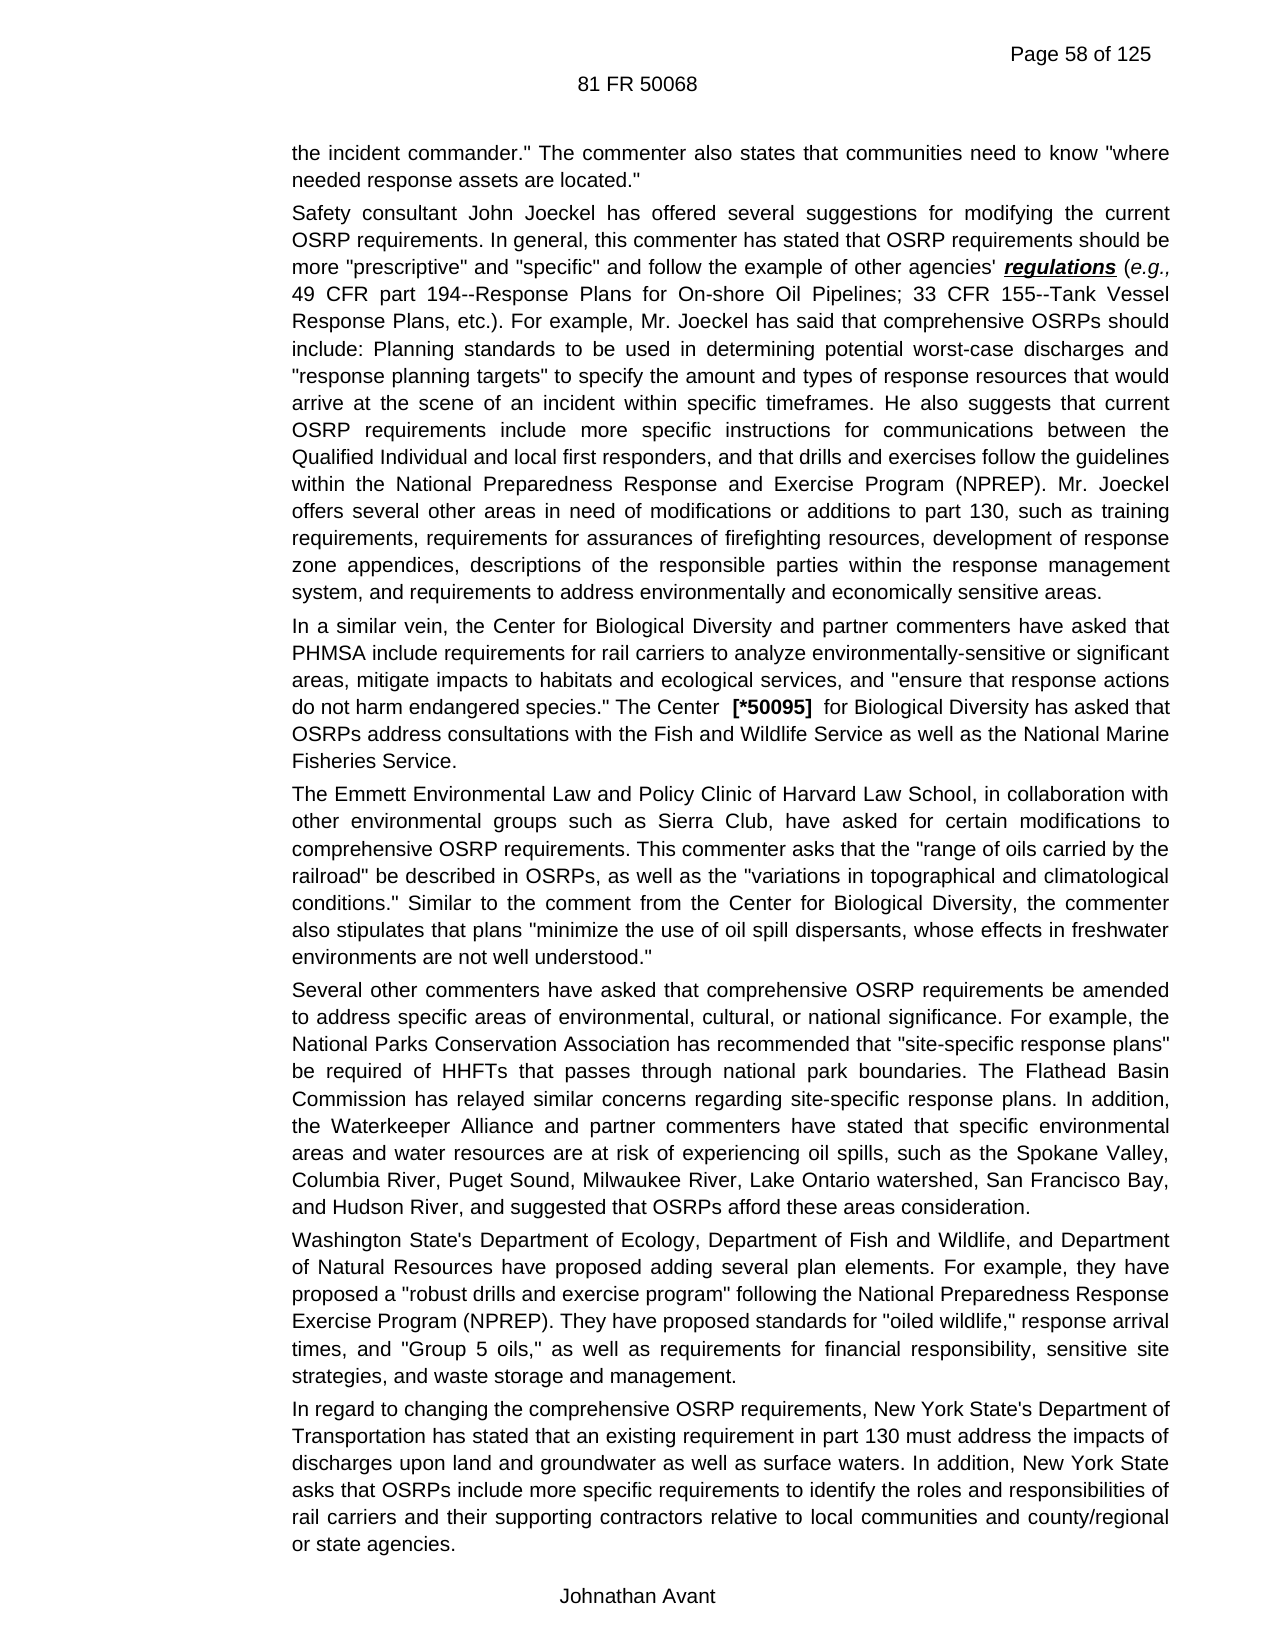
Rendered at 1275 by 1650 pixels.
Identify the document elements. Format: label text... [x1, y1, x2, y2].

text Washington State's Department of Ecology, Department of Fish and Wildlife, and Department of Natural Resources have proposed adding several plan elements. For example, they have proposed a "robust drills and exercise program" following the National Preparedness Response Exercise Program (NPREP). They have proposed standards for "oiled wildlife," response arrival times, and "Group 5 oils," as well as requirements for financial responsibility, sensitive site strategies, and waste storage and management. [292, 1225, 1171, 1387]
text Several other commenters have asked that comprehensive OSRP requirements be amended to address specific areas of environmental, cultural, or national significance. For example, the National Parks Conservation Association has recommended that "site-specific response plans" be required of HHFTs that passes through national park boundaries. The Flathead Basin Commission has relayed similar concerns regarding site-specific response plans. In addition, the Waterkeeper Alliance and partner commenters have stated that specific environmental areas and water resources are at risk of experiencing oil spills, such as the Spokane Valley, Columbia River, Puget Sound, Milwaukee River, Lake Ontario watershed, San Francisco Bay, and Hudson River, and suggested that OSRPs afford these areas consideration. [292, 975, 1171, 1219]
text The Emmett Environmental Law and Policy Clinic of Harvard Law School, in collaboration with other environmental groups such as Sierra Club, have asked for certain modifications to comprehensive OSRP requirements. This commenter asks that the "range of oils carried by the railroad" be described in OSRPs, as well as the "variations in topographical and climatological conditions." Similar to the comment from the Center for Biological Diversity, the commenter also stipulates that plans "minimize the use of oil spill dispersants, whose effects in freshwater environments are not well understood." [292, 779, 1171, 969]
text Safety consultant John Joeckel has offered several suggestions for modifying the current OSRP requirements. In general, this commenter has stated that OSRP requirements should be more "prescriptive" and "specific" and follow the example of other agencies' regulations (e.g., 49 CFR part 194--Response Plans for On-shore Oil Pipelines; 33 CFR 155--Tank Vessel Response Plans, etc.). For example, Mr. Joeckel has said that comprehensive OSRPs should include: Planning standards to be used in determining potential worst-case discharges and "response planning targets" to specify the amount and types of response resources that would arrive at the scene of an incident within specific timeframes. He also suggests that current OSRP requirements include more specific instructions for communications between the Qualified Individual and local first responders, and that drills and exercises follow the guidelines within the National Preparedness Response and Exercise Program (NPREP). Mr. Joeckel offers several other areas in need of modifications or additions to part 130, such as training requirements, requirements for assurances of firefighting resources, development of response zone appendices, descriptions of the responsible parties within the response management system, and requirements to address environmentally and economically sensitive areas. [292, 198, 1171, 604]
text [292, 137, 1171, 192]
text In regard to changing the comprehensive OSRP requirements, New York State's Department of Transportation has stated that an existing requirement in part 130 must address the impacts of discharges upon land and groundwater as well as surface waters. In addition, New York State asks that OSRPs include more specific requirements to identify the roles and responsibilities of rail carriers and their supporting contractors relative to local communities and county/regional or state agencies. [292, 1394, 1171, 1556]
text In a similar vein, the Center for Biological Diversity and partner commenters have asked that PHMSA include requirements for rail carriers to analyze environmentally-sensitive or significant areas, mitigate impacts to habitats and ecological services, and "ensure that response actions do not harm endangered species." The Center [*50095] for Biological Diversity has asked that OSRPs address consultations with the Fish and Wildlife Service as well as the National Marine Fisheries Service. [292, 610, 1171, 773]
